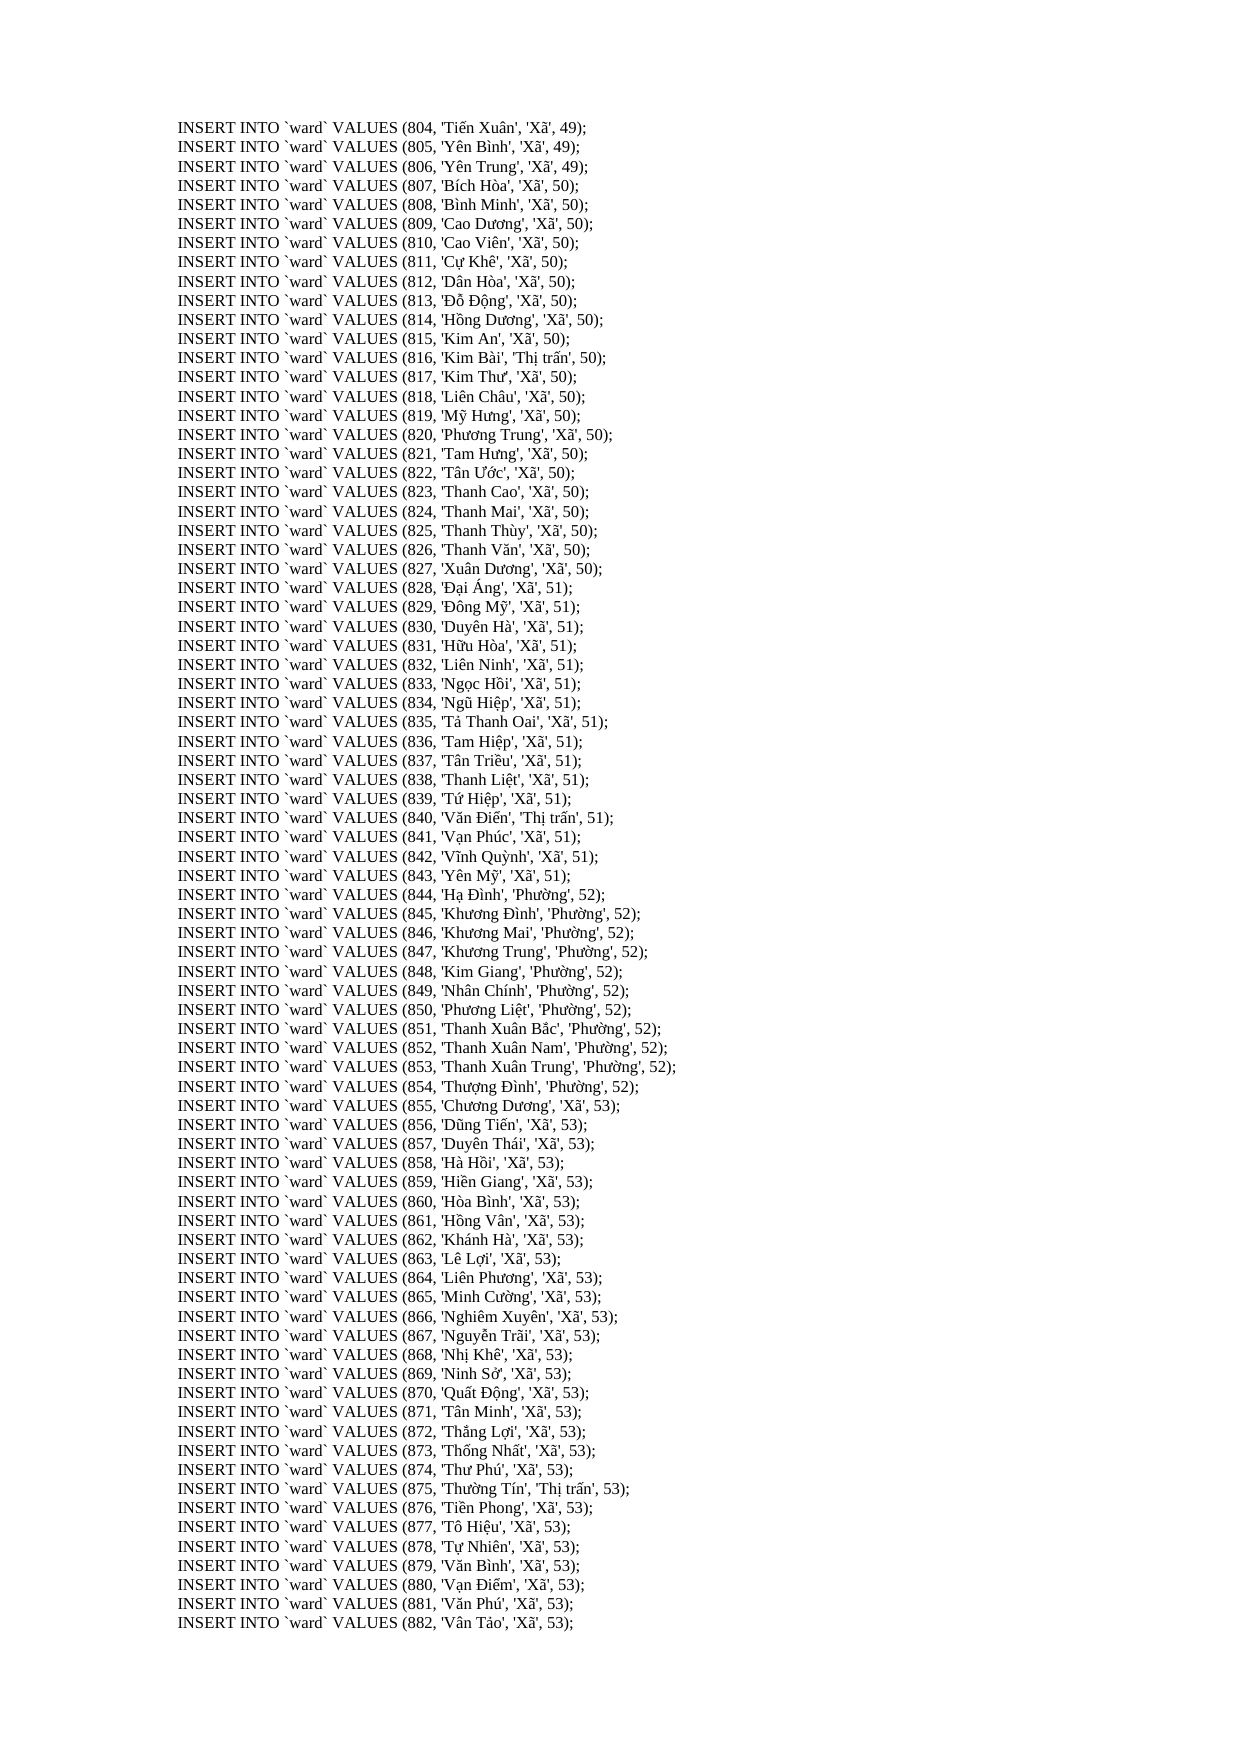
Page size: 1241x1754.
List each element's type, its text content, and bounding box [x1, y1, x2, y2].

text INSERT INTO `ward` VALUES (876, 'Tiền Phong', 'Xã', 53); [177, 1498, 1122, 1517]
text INSERT INTO `ward` VALUES (811, 'Cự Khê', 'Xã', 50); [177, 252, 1122, 271]
text INSERT INTO `ward` VALUES (871, 'Tân Minh', 'Xã', 53); [177, 1402, 1122, 1421]
text INSERT INTO `ward` VALUES (866, 'Nghiêm Xuyên', 'Xã', 53); [177, 1306, 1122, 1326]
text INSERT INTO `ward` VALUES (881, 'Văn Phú', 'Xã', 53); [177, 1594, 1122, 1613]
text INSERT INTO `ward` VALUES (829, 'Đông Mỹ', 'Xã', 51); [177, 597, 1122, 616]
text INSERT INTO `ward` VALUES (843, 'Yên Mỹ', 'Xã', 51); [177, 866, 1122, 885]
text INSERT INTO `ward` VALUES (855, 'Chương Dương', 'Xã', 53); [177, 1096, 1122, 1115]
text INSERT INTO `ward` VALUES (838, 'Thanh Liệt', 'Xã', 51); [177, 770, 1122, 789]
text INSERT INTO `ward` VALUES (867, 'Nguyễn Trãi', 'Xã', 53); [177, 1326, 1122, 1345]
text INSERT INTO `ward` VALUES (818, 'Liên Châu', 'Xã', 50); [177, 386, 1122, 406]
text INSERT INTO `ward` VALUES (874, 'Thư Phú', 'Xã', 53); [177, 1460, 1122, 1479]
text INSERT INTO `ward` VALUES (804, 'Tiến Xuân', 'Xã', 49); [177, 118, 1122, 137]
text INSERT INTO `ward` VALUES (819, 'Mỹ Hưng', 'Xã', 50); [177, 406, 1122, 425]
text INSERT INTO `ward` VALUES (809, 'Cao Dương', 'Xã', 50); [177, 214, 1122, 233]
text INSERT INTO `ward` VALUES (848, 'Kim Giang', 'Phường', 52); [177, 961, 1122, 981]
text INSERT INTO `ward` VALUES (842, 'Vĩnh Quỳnh', 'Xã', 51); [177, 846, 1122, 866]
text INSERT INTO `ward` VALUES (850, 'Phương Liệt', 'Phường', 52); [177, 1000, 1122, 1019]
text INSERT INTO `ward` VALUES (823, 'Thanh Cao', 'Xã', 50); [177, 482, 1122, 501]
text INSERT INTO `ward` VALUES (882, 'Vân Tảo', 'Xã', 53); [177, 1613, 1122, 1632]
text INSERT INTO `ward` VALUES (805, 'Yên Bình', 'Xã', 49); [177, 137, 1122, 156]
text INSERT INTO `ward` VALUES (841, 'Vạn Phúc', 'Xã', 51); [177, 827, 1122, 846]
text INSERT INTO `ward` VALUES (845, 'Khương Đình', 'Phường', 52); [177, 904, 1122, 923]
text INSERT INTO `ward` VALUES (851, 'Thanh Xuân Bắc', 'Phường', 52); [177, 1019, 1122, 1038]
text INSERT INTO `ward` VALUES (825, 'Thanh Thùy', 'Xã', 50); [177, 521, 1122, 540]
text INSERT INTO `ward` VALUES (869, 'Ninh Sở', 'Xã', 53); [177, 1364, 1122, 1383]
text INSERT INTO `ward` VALUES (821, 'Tam Hưng', 'Xã', 50); [177, 444, 1122, 463]
text INSERT INTO `ward` VALUES (853, 'Thanh Xuân Trung', 'Phường', 52); [177, 1057, 1122, 1076]
text INSERT INTO `ward` VALUES (880, 'Vạn Điểm', 'Xã', 53); [177, 1575, 1122, 1594]
text INSERT INTO `ward` VALUES (822, 'Tân Ước', 'Xã', 50); [177, 463, 1122, 482]
text INSERT INTO `ward` VALUES (828, 'Đại Áng', 'Xã', 51); [177, 578, 1122, 597]
text INSERT INTO `ward` VALUES (864, 'Liên Phương', 'Xã', 53); [177, 1268, 1122, 1287]
text INSERT INTO `ward` VALUES (827, 'Xuân Dương', 'Xã', 50); [177, 559, 1122, 578]
text INSERT INTO `ward` VALUES (873, 'Thống Nhất', 'Xã', 53); [177, 1441, 1122, 1460]
text INSERT INTO `ward` VALUES (872, 'Thắng Lợi', 'Xã', 53); [177, 1421, 1122, 1441]
text INSERT INTO `ward` VALUES (863, 'Lê Lợi', 'Xã', 53); [177, 1249, 1122, 1268]
text INSERT INTO `ward` VALUES (833, 'Ngọc Hồi', 'Xã', 51); [177, 674, 1122, 693]
text INSERT INTO `ward` VALUES (877, 'Tô Hiệu', 'Xã', 53); [177, 1517, 1122, 1536]
text INSERT INTO `ward` VALUES (808, 'Bình Minh', 'Xã', 50); [177, 195, 1122, 214]
text INSERT INTO `ward` VALUES (839, 'Tứ Hiệp', 'Xã', 51); [177, 789, 1122, 808]
text INSERT INTO `ward` VALUES (878, 'Tự Nhiên', 'Xã', 53); [177, 1536, 1122, 1556]
text INSERT INTO `ward` VALUES (812, 'Dân Hòa', 'Xã', 50); [177, 271, 1122, 291]
text INSERT INTO `ward` VALUES (879, 'Văn Bình', 'Xã', 53); [177, 1556, 1122, 1575]
text INSERT INTO `ward` VALUES (862, 'Khánh Hà', 'Xã', 53); [177, 1230, 1122, 1249]
text INSERT INTO `ward` VALUES (865, 'Minh Cường', 'Xã', 53); [177, 1287, 1122, 1306]
text INSERT INTO `ward` VALUES (847, 'Khương Trung', 'Phường', 52); [177, 942, 1122, 961]
text INSERT INTO `ward` VALUES (840, 'Văn Điển', 'Thị trấn', 51); [177, 808, 1122, 827]
text INSERT INTO `ward` VALUES (859, 'Hiền Giang', 'Xã', 53); [177, 1172, 1122, 1191]
text INSERT INTO `ward` VALUES (830, 'Duyên Hà', 'Xã', 51); [177, 616, 1122, 636]
text INSERT INTO `ward` VALUES (807, 'Bích Hòa', 'Xã', 50); [177, 176, 1122, 195]
text INSERT INTO `ward` VALUES (870, 'Quất Động', 'Xã', 53); [177, 1383, 1122, 1402]
text INSERT INTO `ward` VALUES (814, 'Hồng Dương', 'Xã', 50); [177, 310, 1122, 329]
text INSERT INTO `ward` VALUES (824, 'Thanh Mai', 'Xã', 50); [177, 501, 1122, 521]
text INSERT INTO `ward` VALUES (816, 'Kim Bài', 'Thị trấn', 50); [177, 348, 1122, 367]
text INSERT INTO `ward` VALUES (858, 'Hà Hồi', 'Xã', 53); [177, 1153, 1122, 1172]
text INSERT INTO `ward` VALUES (856, 'Dũng Tiến', 'Xã', 53); [177, 1115, 1122, 1134]
text INSERT INTO `ward` VALUES (846, 'Khương Mai', 'Phường', 52); [177, 923, 1122, 942]
text INSERT INTO `ward` VALUES (820, 'Phương Trung', 'Xã', 50); [177, 425, 1122, 444]
text INSERT INTO `ward` VALUES (852, 'Thanh Xuân Nam', 'Phường', 52); [177, 1038, 1122, 1057]
text INSERT INTO `ward` VALUES (857, 'Duyên Thái', 'Xã', 53); [177, 1134, 1122, 1153]
text INSERT INTO `ward` VALUES (837, 'Tân Triều', 'Xã', 51); [177, 751, 1122, 770]
text INSERT INTO `ward` VALUES (844, 'Hạ Đình', 'Phường', 52); [177, 885, 1122, 904]
text INSERT INTO `ward` VALUES (835, 'Tả Thanh Oai', 'Xã', 51); [177, 712, 1122, 731]
text INSERT INTO `ward` VALUES (832, 'Liên Ninh', 'Xã', 51); [177, 655, 1122, 674]
text INSERT INTO `ward` VALUES (836, 'Tam Hiệp', 'Xã', 51); [177, 731, 1122, 751]
text INSERT INTO `ward` VALUES (868, 'Nhị Khê', 'Xã', 53); [177, 1345, 1122, 1364]
text INSERT INTO `ward` VALUES (860, 'Hòa Bình', 'Xã', 53); [177, 1191, 1122, 1211]
text INSERT INTO `ward` VALUES (849, 'Nhân Chính', 'Phường', 52); [177, 981, 1122, 1000]
text INSERT INTO `ward` VALUES (834, 'Ngũ Hiệp', 'Xã', 51); [177, 693, 1122, 712]
text INSERT INTO `ward` VALUES (815, 'Kim An', 'Xã', 50); [177, 329, 1122, 348]
text INSERT INTO `ward` VALUES (817, 'Kim Thư', 'Xã', 50); [177, 367, 1122, 386]
text INSERT INTO `ward` VALUES (826, 'Thanh Văn', 'Xã', 50); [177, 540, 1122, 559]
text INSERT INTO `ward` VALUES (861, 'Hồng Vân', 'Xã', 53); [177, 1211, 1122, 1230]
text INSERT INTO `ward` VALUES (806, 'Yên Trung', 'Xã', 49); [177, 156, 1122, 176]
text INSERT INTO `ward` VALUES (854, 'Thượng Đình', 'Phường', 52); [177, 1076, 1122, 1096]
text INSERT INTO `ward` VALUES (875, 'Thường Tín', 'Thị trấn', 53); [177, 1479, 1122, 1498]
text INSERT INTO `ward` VALUES (810, 'Cao Viên', 'Xã', 50); [177, 233, 1122, 252]
text INSERT INTO `ward` VALUES (831, 'Hữu Hòa', 'Xã', 51); [177, 636, 1122, 655]
text INSERT INTO `ward` VALUES (813, 'Đỗ Động', 'Xã', 50); [177, 291, 1122, 310]
